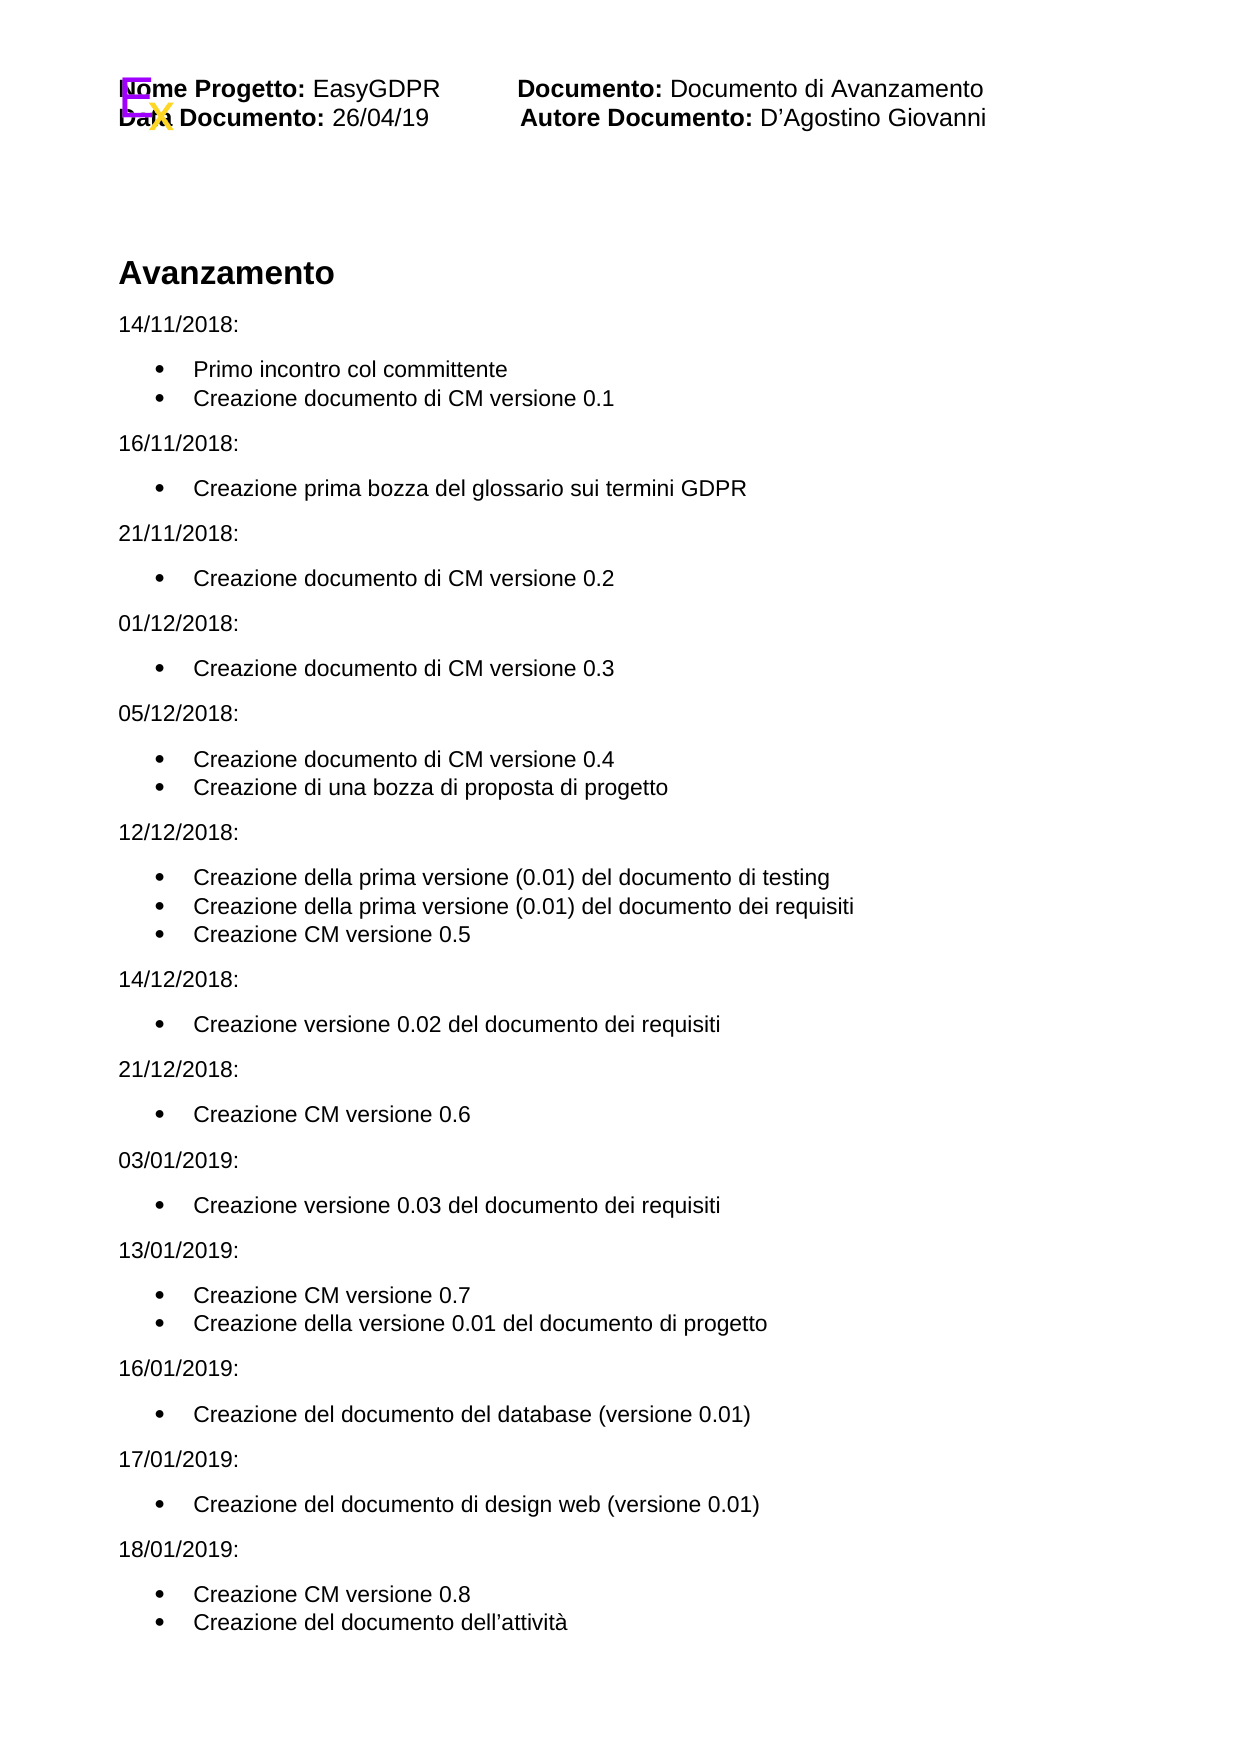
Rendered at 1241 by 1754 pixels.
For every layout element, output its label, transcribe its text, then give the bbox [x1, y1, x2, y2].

list Creazione documento di CM versione 0.4 [156, 746, 1122, 772]
list Creazione del documento del database (versione 0.01) [156, 1401, 1122, 1427]
list Creazione documento di CM versione 0.3 [156, 655, 1122, 682]
text 01/12/2018: [118, 610, 1122, 637]
text 21/11/2018: [118, 520, 1122, 546]
list Creazione documento di CM versione 0.1 [156, 385, 1122, 411]
list Creazione di una bozza di proposta di progetto [156, 774, 1122, 800]
text 18/01/2019: [118, 1536, 1122, 1562]
list Creazione del documento dell’attività [156, 1609, 1122, 1636]
list Creazione del documento di design web (versione 0.01) [156, 1491, 1122, 1517]
text 05/12/2018: [118, 700, 1122, 727]
list Creazione CM versione 0.8 [156, 1581, 1122, 1607]
list Creazione versione 0.03 del documento dei requisiti [156, 1192, 1122, 1218]
list Creazione della prima versione (0.01) del documento di testing [156, 864, 1122, 891]
list Creazione versione 0.02 del documento dei requisiti [156, 1011, 1122, 1038]
list Creazione prima bozza del glossario sui termini GDPR [156, 475, 1122, 501]
text 13/01/2019: [118, 1237, 1122, 1263]
list Creazione CM versione 0.6 [156, 1101, 1122, 1128]
list Creazione CM versione 0.7 [156, 1282, 1122, 1308]
text 16/01/2019: [118, 1355, 1122, 1382]
text Avanzamento [118, 253, 1122, 291]
list Creazione CM versione 0.5 [156, 921, 1122, 947]
picture [117, 73, 174, 131]
list Creazione della prima versione (0.01) del documento dei requisiti [156, 893, 1122, 919]
text 21/12/2018: [118, 1056, 1122, 1083]
list Primo incontro col committente [156, 356, 1122, 383]
text 03/01/2019: [118, 1147, 1122, 1173]
list Creazione documento di CM versione 0.2 [156, 565, 1122, 591]
list Creazione della versione 0.01 del documento di progetto [156, 1310, 1122, 1337]
text 12/12/2018: [118, 819, 1122, 845]
text 14/12/2018: [118, 966, 1122, 992]
text 14/11/2018: [118, 311, 1122, 337]
text 17/01/2019: [118, 1446, 1122, 1472]
text 16/11/2018: [118, 430, 1122, 456]
